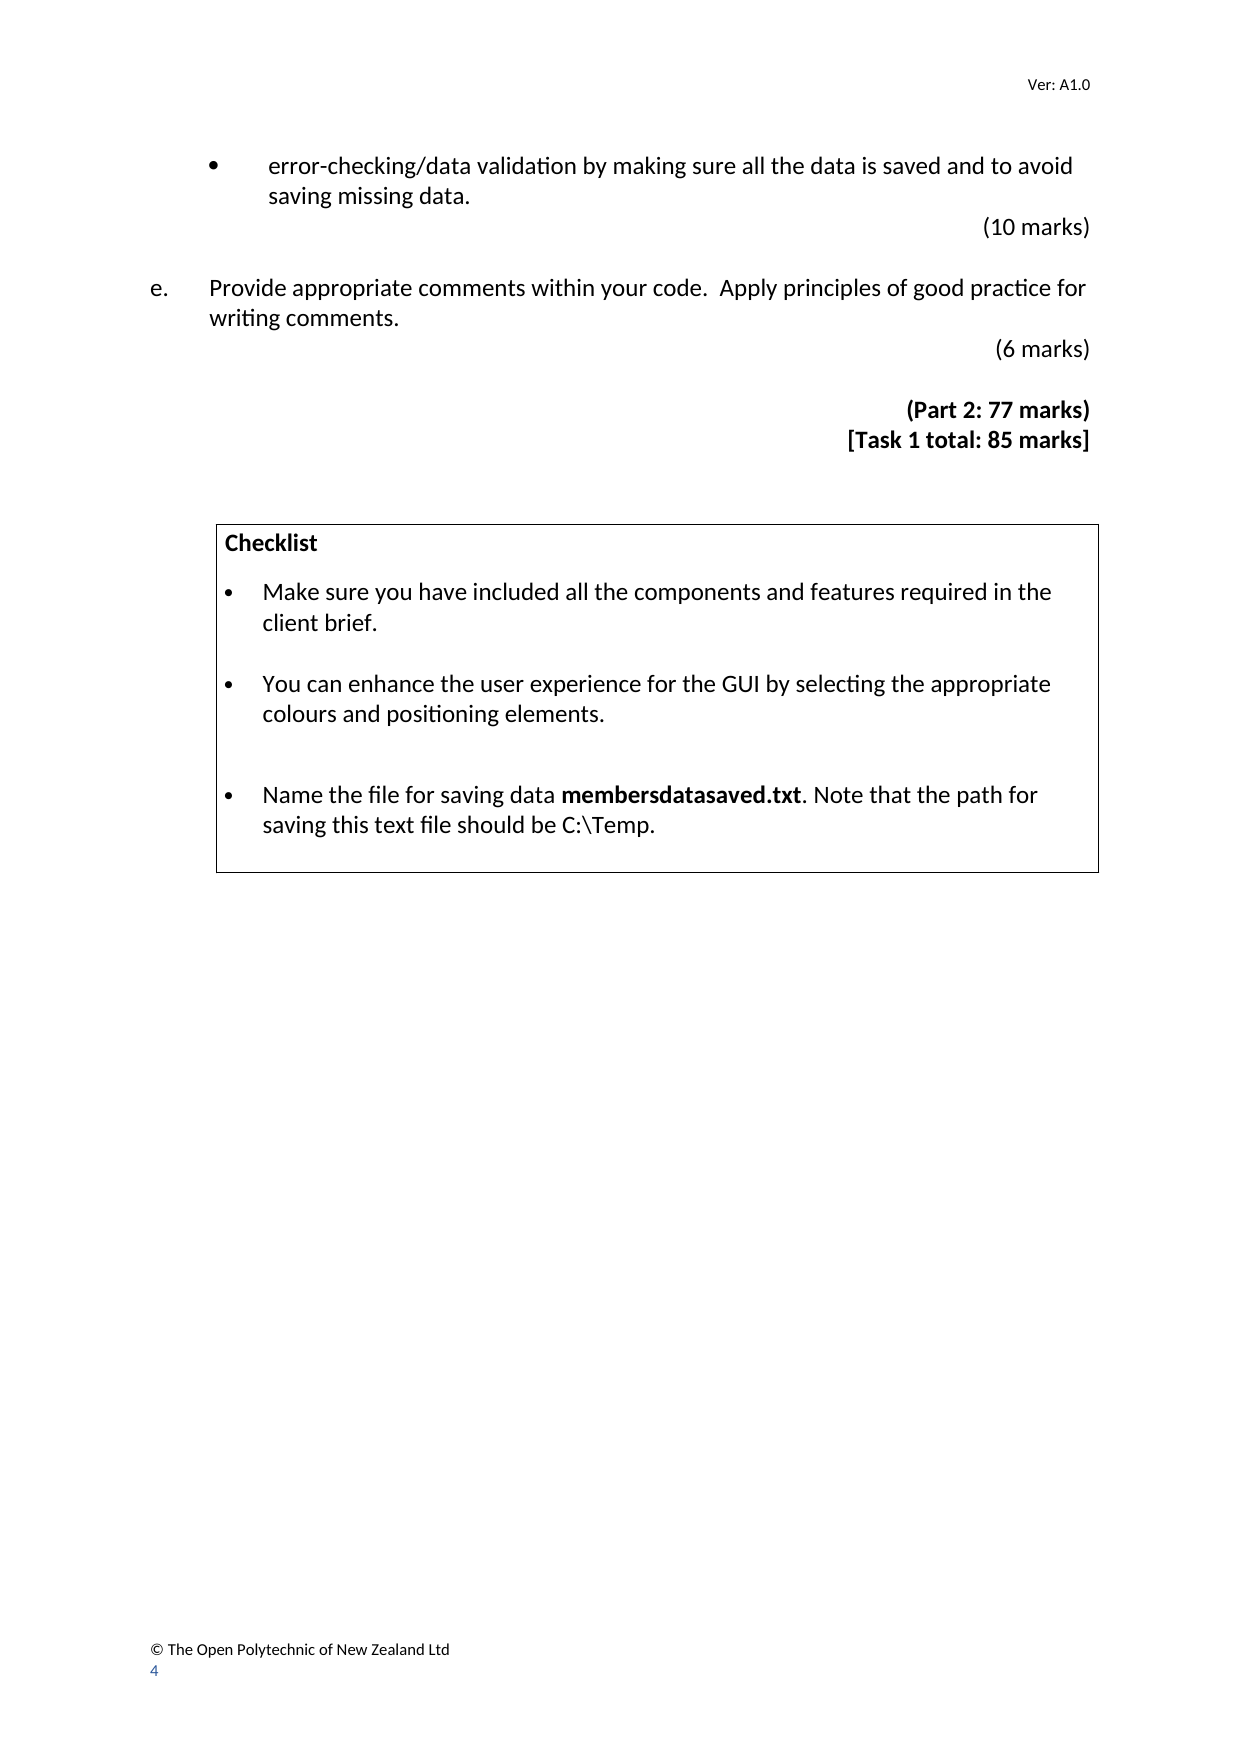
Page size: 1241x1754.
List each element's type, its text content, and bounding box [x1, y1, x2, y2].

list error-checking/data validation by making sure all the data is saved and to avoid saving missing data. [209, 150, 1090, 211]
text (Part 2: 77 marks) [300, 394, 1090, 425]
text (10 marks) [150, 211, 1090, 242]
list Name the file for saving data membersdatasaved.txt. Note that the path for saving this text file should be C:\Temp. [217, 776, 1098, 872]
list Make sure you have included all the components and features required in the client brief. [217, 573, 1098, 665]
text Checklist [217, 525, 1098, 557]
text (6 marks) [209, 333, 1090, 364]
text [Task 1 total: 85 marks] [150, 425, 1090, 455]
list Provide appropriate comments within your code. Apply principles of good practice for writing comments. [150, 272, 1090, 333]
list You can enhance the user experience for the GUI by selecting the appropriate colours and positioning elements. [217, 665, 1098, 729]
